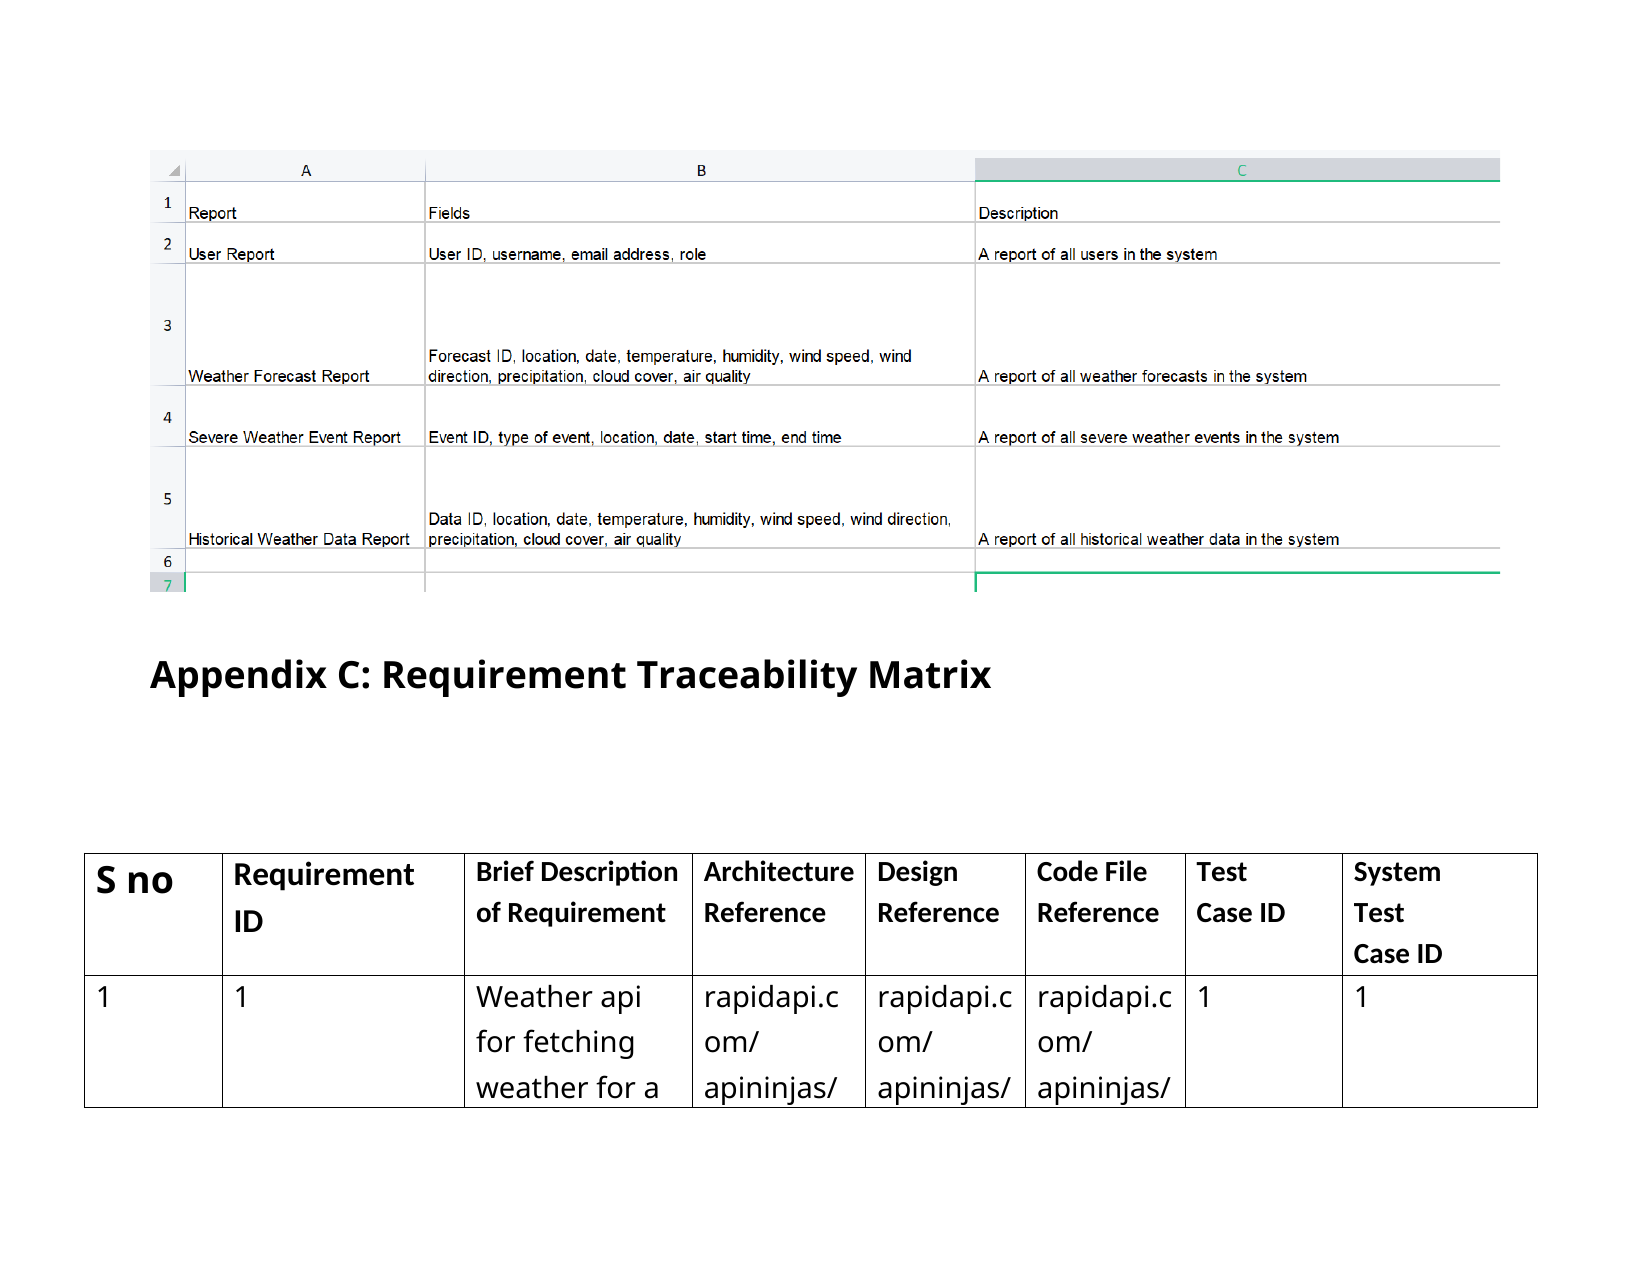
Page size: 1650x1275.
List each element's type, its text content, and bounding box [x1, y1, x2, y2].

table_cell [1026, 976, 1185, 1107]
table_header Design Reference [866, 854, 1025, 975]
table_cell 1 [85, 976, 222, 1107]
table_header S no [85, 854, 222, 975]
table_header Architecture Reference [693, 854, 865, 975]
table_cell 1 [223, 976, 464, 1107]
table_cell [693, 976, 865, 1107]
table_header Brief Description of Requirement [465, 854, 692, 975]
picture [150, 150, 1500, 592]
table_header Code File Reference [1026, 854, 1185, 975]
table_cell 1 [1343, 976, 1537, 1107]
table_header Requirement ID [223, 854, 464, 975]
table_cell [465, 976, 692, 1107]
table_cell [866, 976, 1025, 1107]
table_header System Test Case ID [1343, 854, 1537, 975]
text Appendix C: Requirement Traceability Matrix [150, 648, 1500, 699]
table_header Test Case ID [1186, 854, 1342, 975]
table_cell 1 [1186, 976, 1342, 1107]
